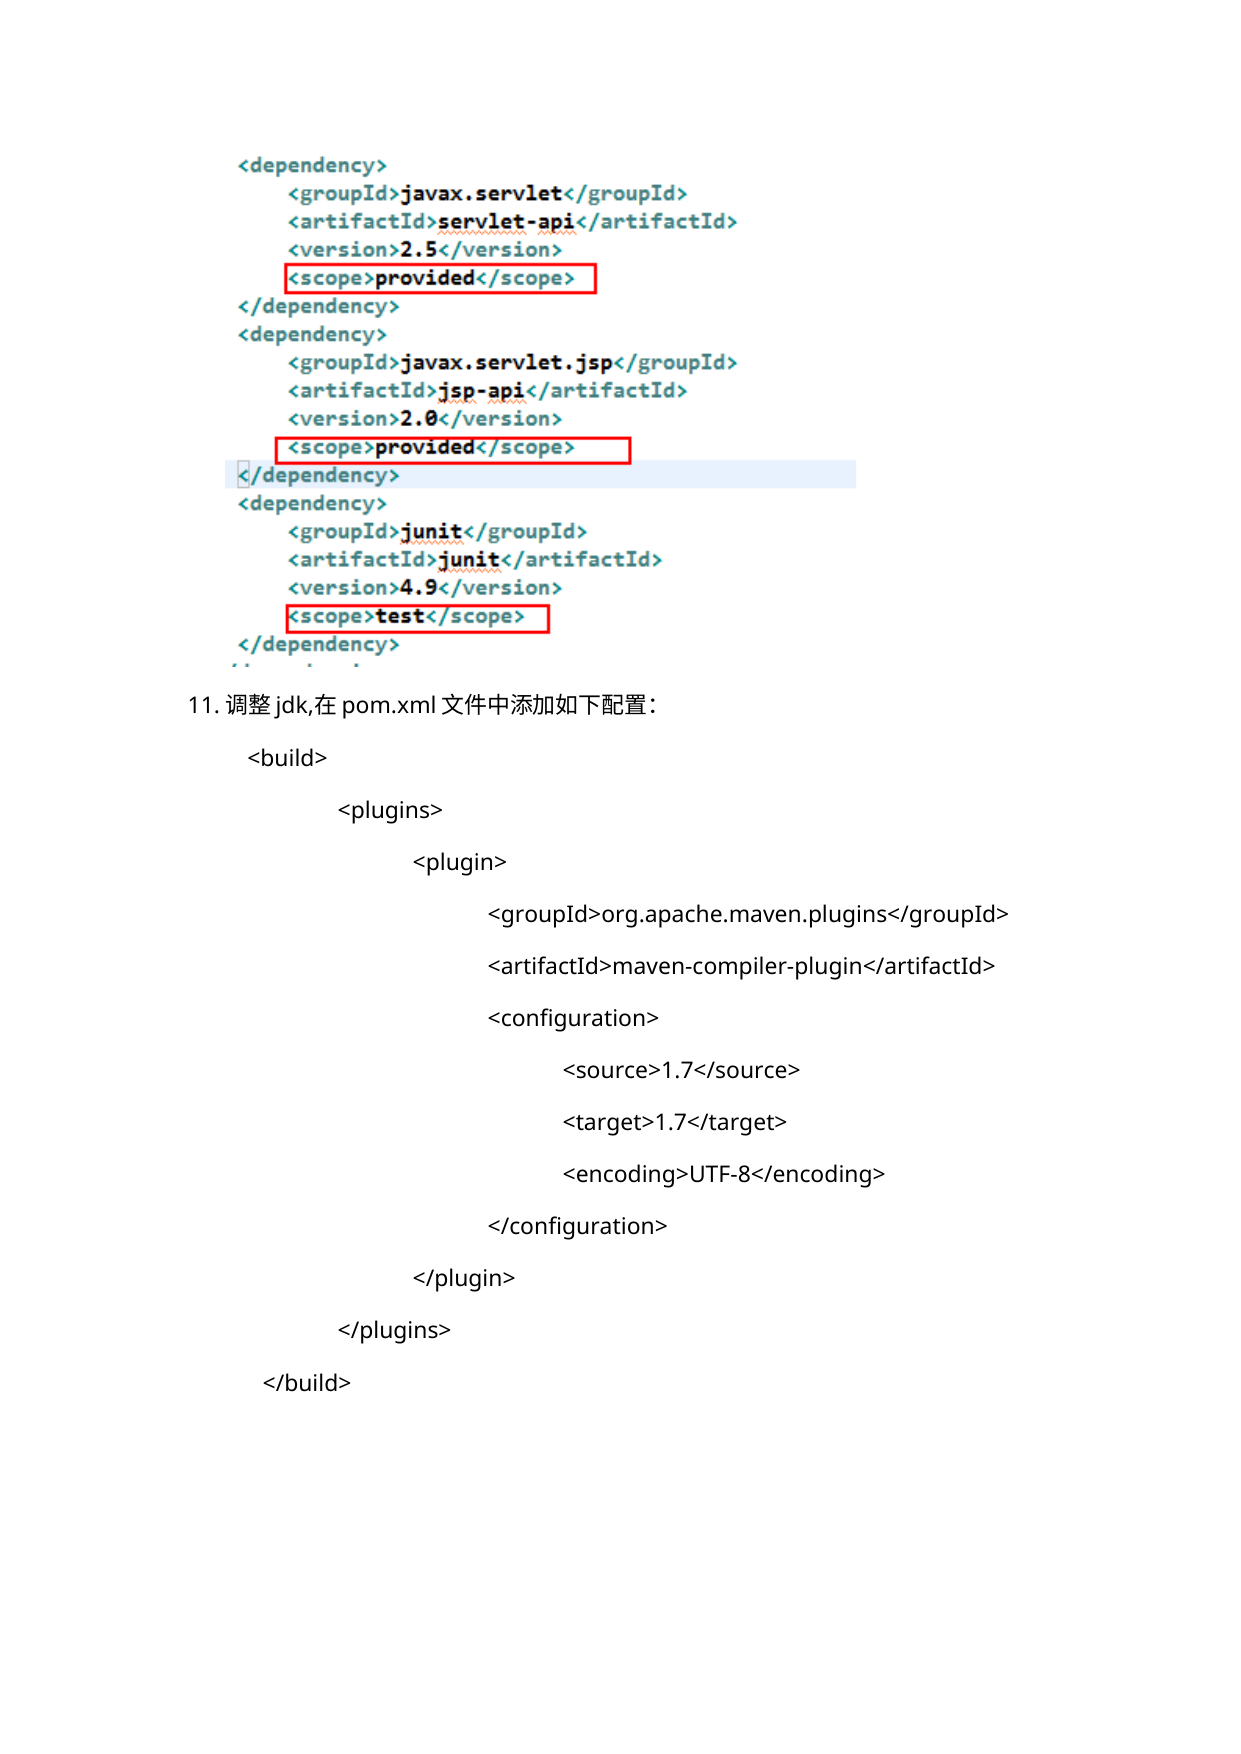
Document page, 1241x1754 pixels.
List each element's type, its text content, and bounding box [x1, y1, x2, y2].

text </build> [187, 1366, 1053, 1398]
text </plugin> [187, 1262, 1053, 1293]
text <encoding>UTF-8</encoding> [187, 1158, 1053, 1189]
text <source>1.7</source> [187, 1054, 1053, 1085]
text <plugin> [187, 846, 1053, 877]
text <target>1.7</target> [187, 1106, 1053, 1137]
text <groupId>org.apache.maven.plugins</groupId> [187, 898, 1053, 929]
text </plugins> [187, 1314, 1053, 1346]
list 调整jdk,在pom.xml文件中添加如下配置： [187, 687, 1053, 721]
text <plugins> [187, 793, 1053, 825]
text </configuration> [187, 1210, 1053, 1241]
text <configuration> [187, 1002, 1053, 1033]
text <build> [187, 741, 1053, 773]
picture [225, 150, 857, 667]
text <artifactId>maven-compiler-plugin</artifactId> [187, 950, 1053, 981]
